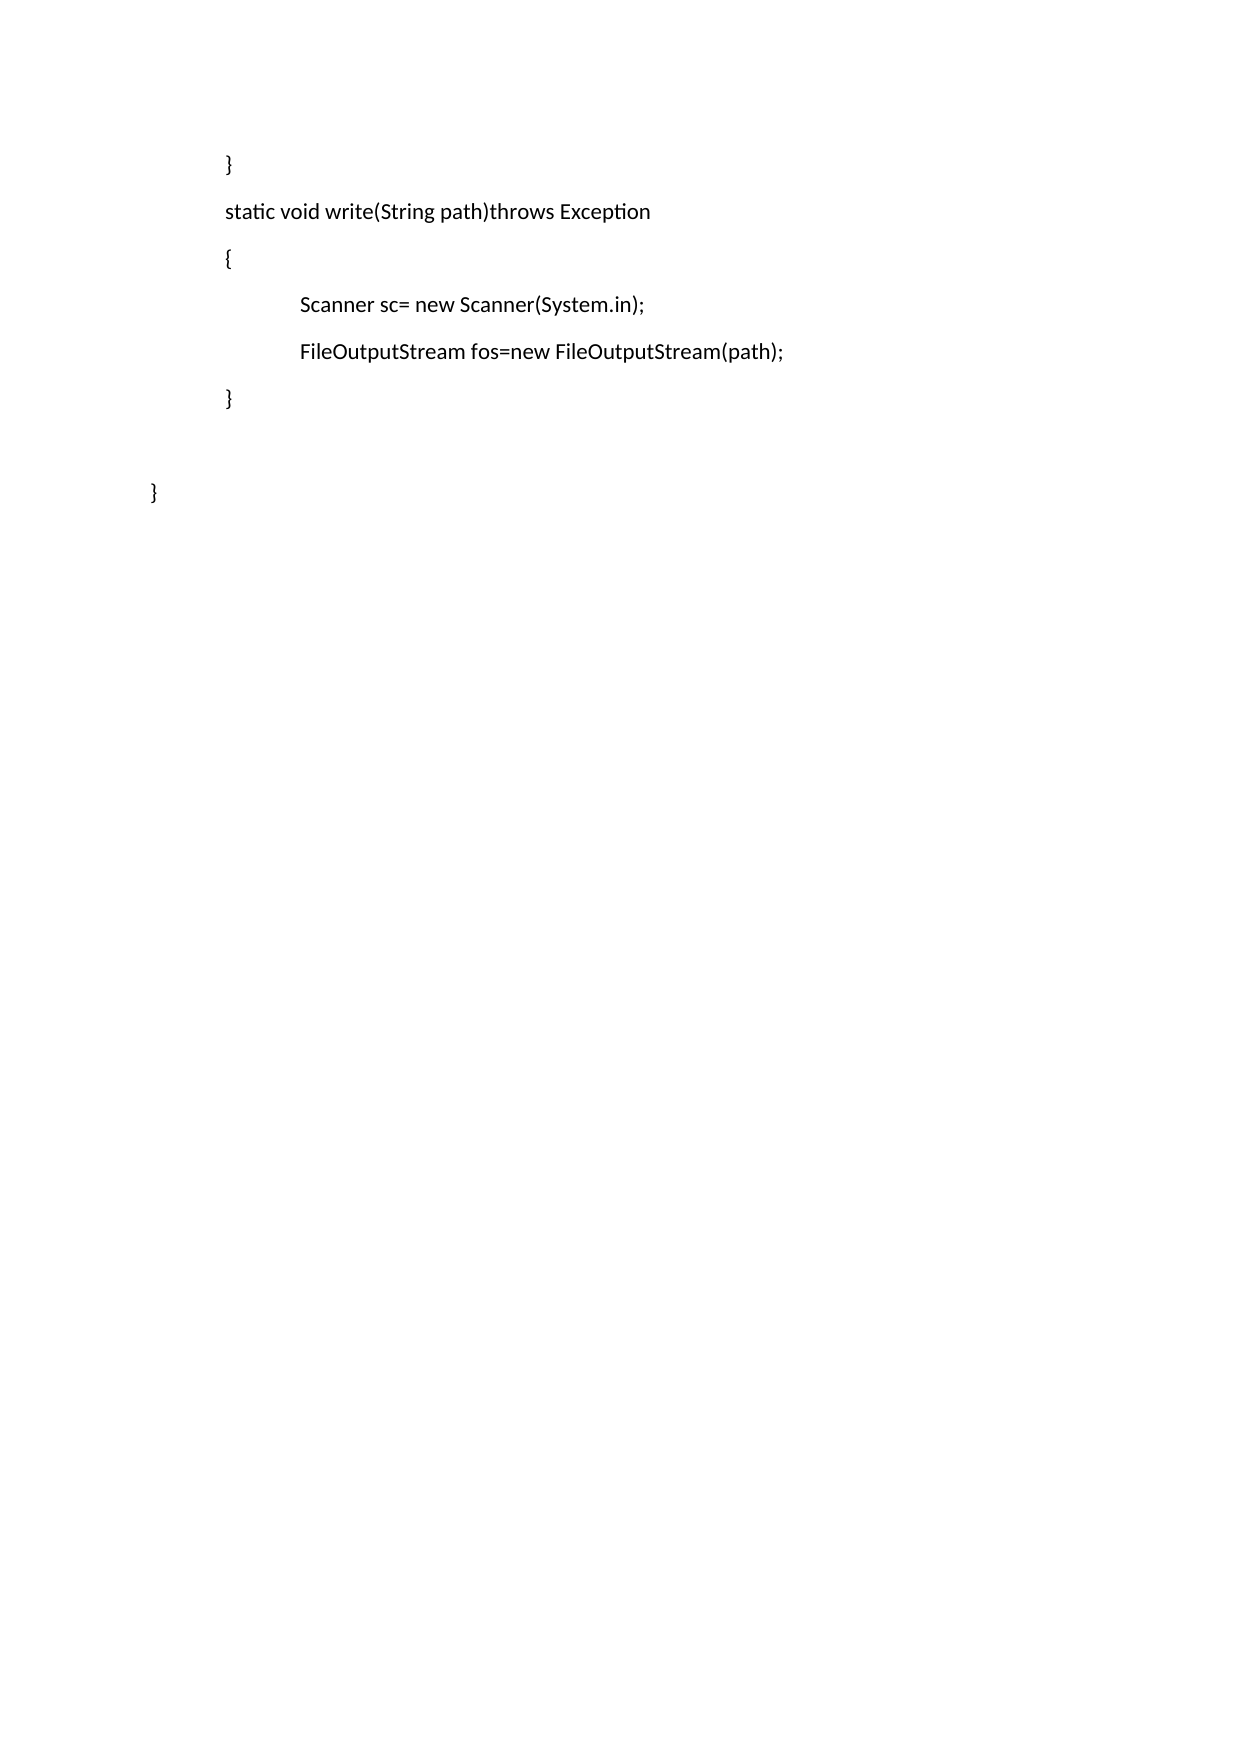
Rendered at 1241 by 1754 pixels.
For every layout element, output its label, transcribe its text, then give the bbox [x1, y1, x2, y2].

text } [150, 478, 1090, 506]
text FileOutputStream fos=new FileOutputStream(path); [150, 337, 1090, 366]
text } [150, 150, 1090, 178]
text } [150, 384, 1090, 412]
text { [150, 244, 1090, 272]
text static void write(String path)throws Exception [150, 197, 1090, 225]
text Scanner sc= new Scanner(System.in); [150, 291, 1090, 319]
